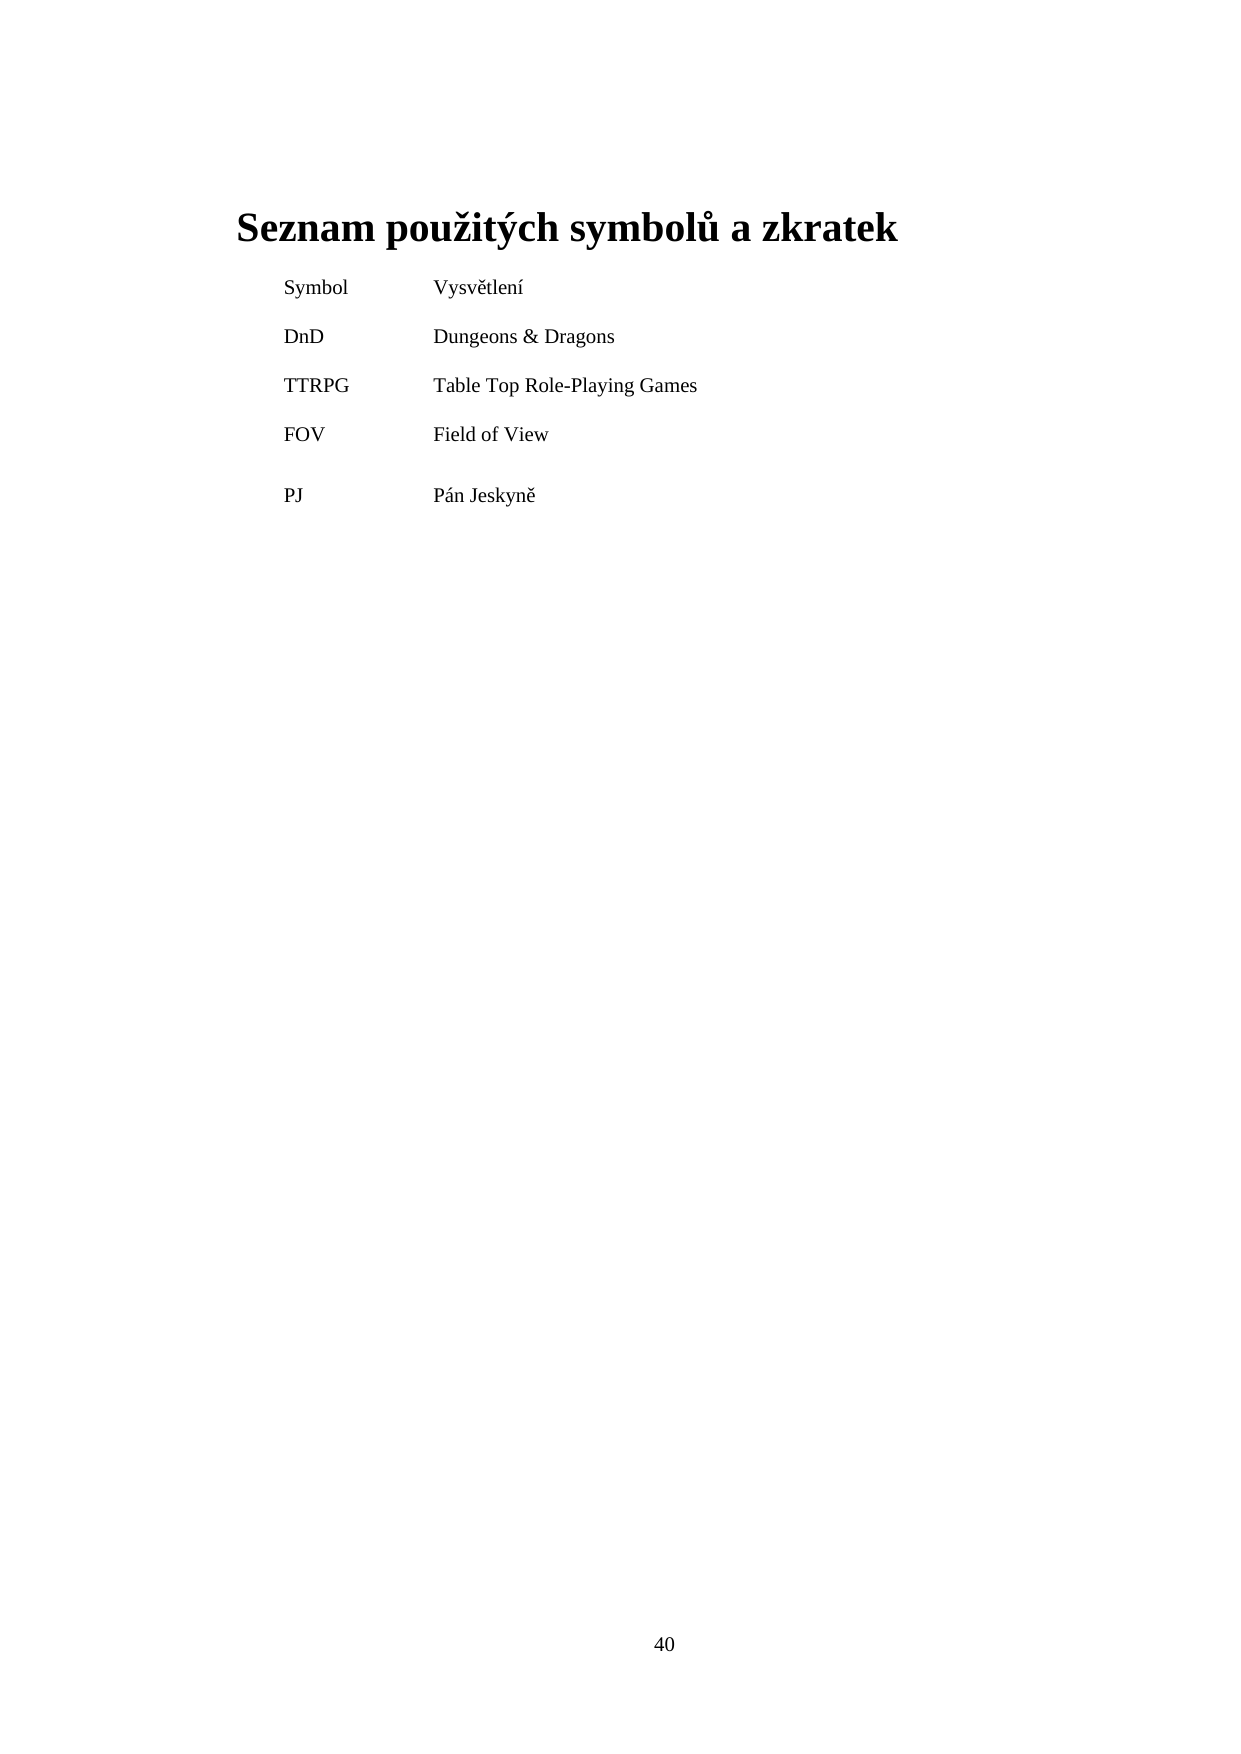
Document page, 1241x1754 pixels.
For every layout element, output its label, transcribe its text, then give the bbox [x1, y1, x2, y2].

table_header Symbol [225, 263, 422, 312]
table_cell FOV [225, 410, 422, 471]
table_cell Dungeons & Dragons [422, 312, 996, 361]
table_cell Field of View [422, 410, 996, 471]
table_cell TTRPG [225, 361, 422, 410]
table_cell DnD [225, 312, 422, 361]
table_header Vysvětlení [422, 263, 996, 312]
text Seznam použitých symbolů a zkratek [236, 202, 1092, 250]
table_cell Pán Jeskyně [422, 471, 996, 532]
table_cell PJ [225, 471, 422, 532]
table_cell Table Top Role-Playing Games [422, 361, 996, 410]
